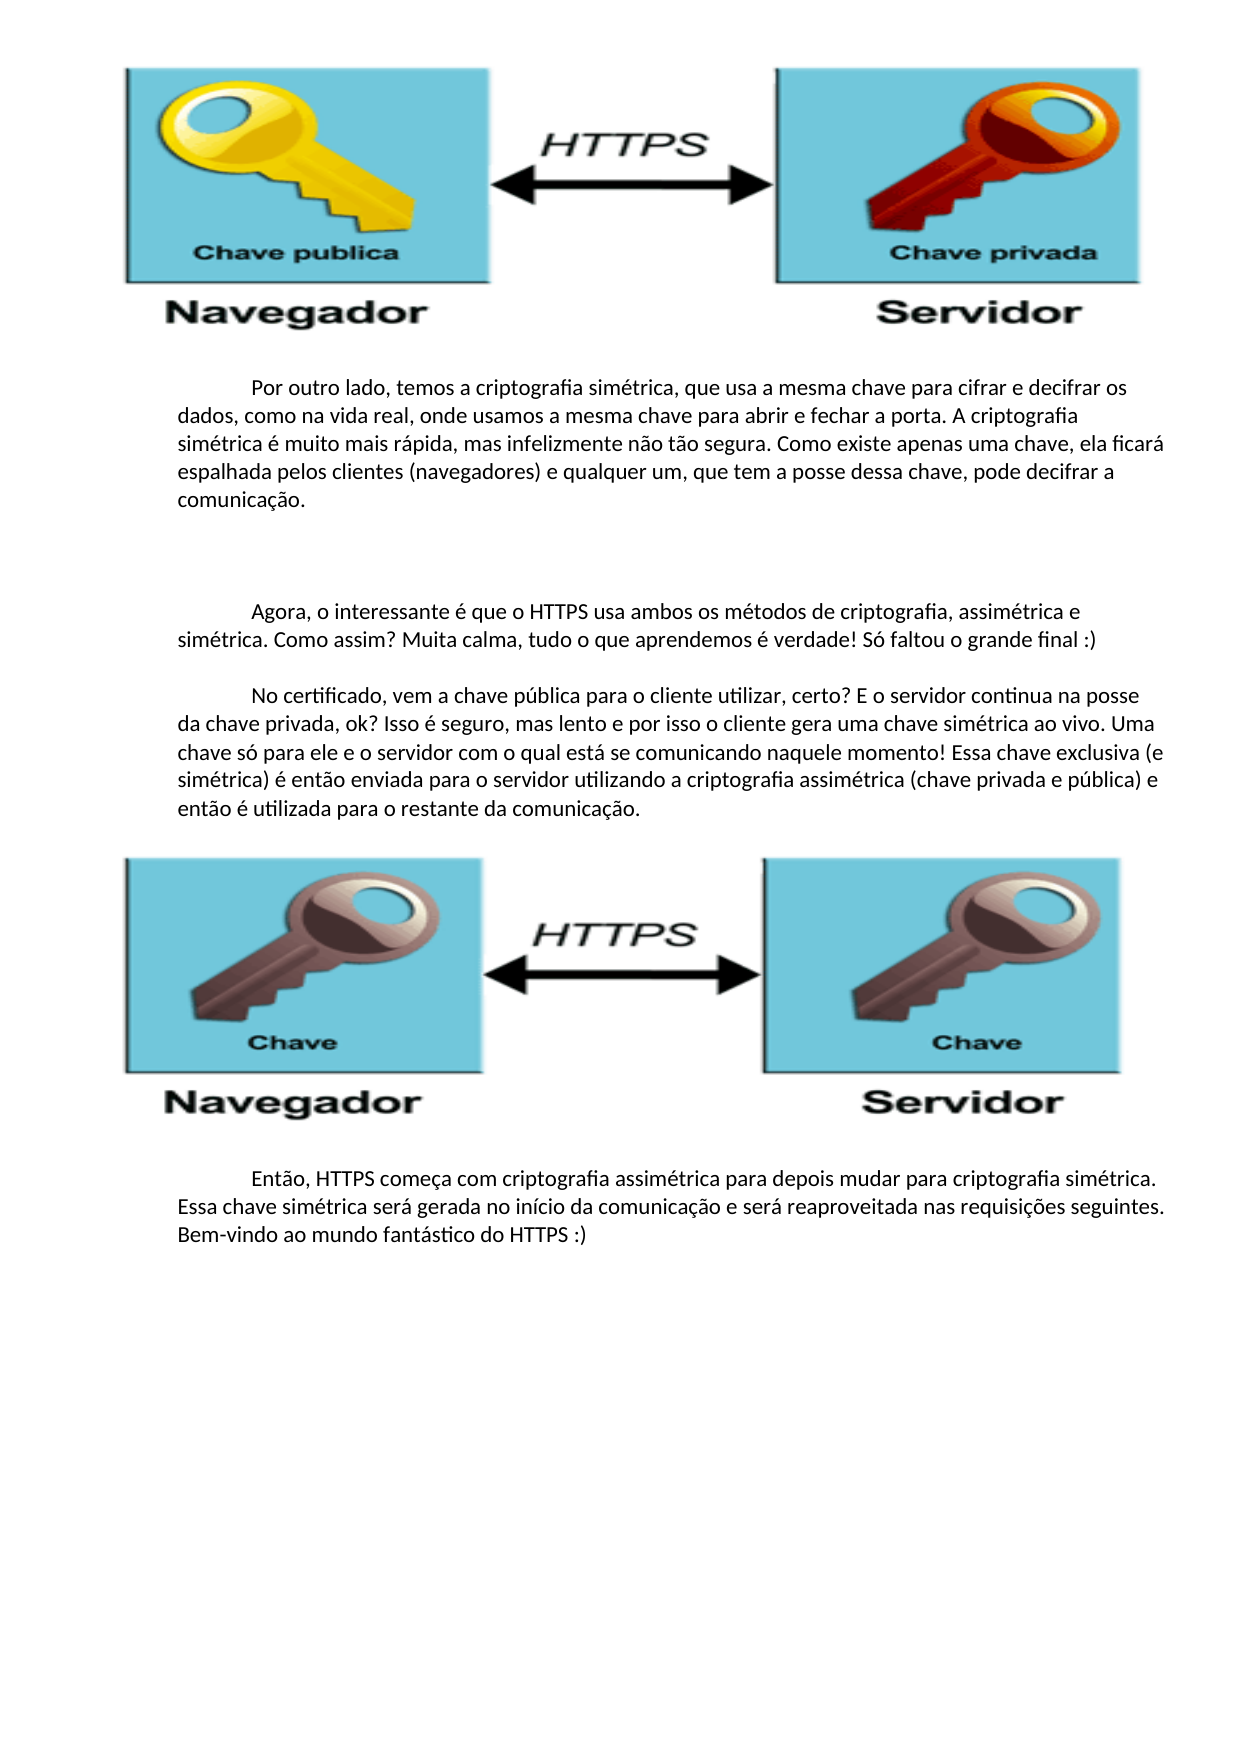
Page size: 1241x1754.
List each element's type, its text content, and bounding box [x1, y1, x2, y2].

picture [103, 849, 1148, 1136]
list Agora, o interessante é que o HTTPS usa ambos os métodos de criptografia, assimétrica e simétrica. Como assim? Muita calma, tudo o que aprendemos é verdade! Só faltou o grande final :) [177, 597, 1167, 653]
list No certificado, vem a chave pública para o cliente utilizar, certo? E o servidor continua na posse da chave privada, ok? Isso é seguro, mas lento e por isso o cliente gera uma chave simétrica ao vivo. Uma chave só para ele e o servidor com o qual está se comunicando naquele momento! Essa chave exclusiva (e simétrica) é então enviada para o servidor utilizando a criptografia assimétrica (chave privada e pública) e então é utilizada para o restante da comunicação. [177, 682, 1167, 822]
list Por outro lado, temos a criptografia simétrica, que usa a mesma chave para cifrar e decifrar os dados, como na vida real, onde usamos a mesma chave para abrir e fechar a porta. A criptografia simétrica é muito mais rápida, mas infelizmente não tão segura. Como existe apenas uma chave, ela ficará espalhada pelos clientes (navegadores) e qualquer um, que tem a posse dessa chave, pode decifrar a comunicação. [177, 373, 1167, 513]
list Então, HTTPS começa com criptografia assimétrica para depois mudar para criptografia simétrica. Essa chave simétrica será gerada no início da comunicação e será reaproveitada nas requisições seguintes. Bem-vindo ao mundo fantástico do HTTPS :) [177, 1164, 1167, 1248]
picture [103, 59, 1168, 346]
